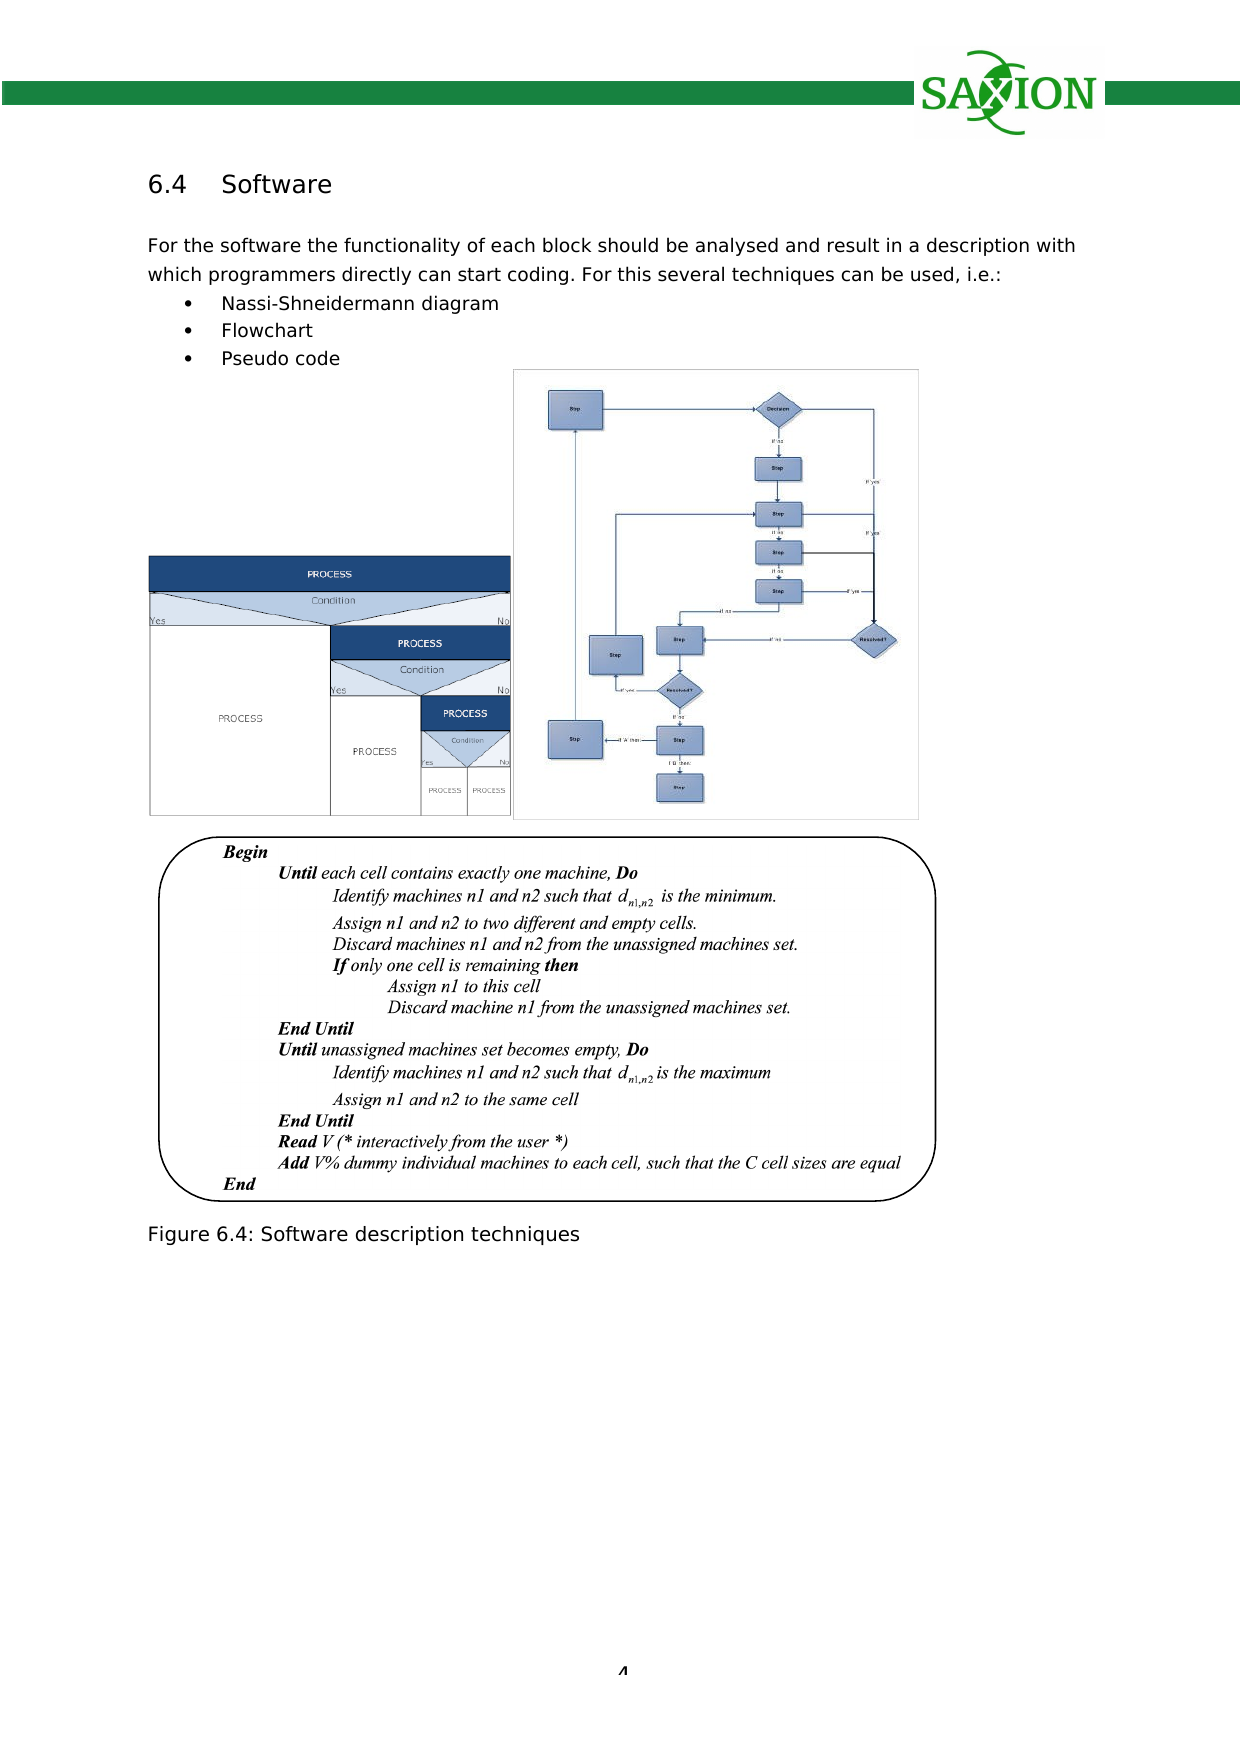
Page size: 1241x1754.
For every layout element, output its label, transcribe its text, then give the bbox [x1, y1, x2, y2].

list Software [147, 171, 1240, 200]
picture [222, 845, 901, 1190]
subtitle Figure 6.4: Software description techniques [147, 1223, 1240, 1246]
list Flowchart [185, 320, 1240, 342]
picture [513, 369, 919, 820]
picture [148, 555, 511, 816]
text For the software the functionality of each block should be analysed and result in a description with which programmers directly can start coding. For this several techniques can be used, i.e.: [147, 235, 1100, 286]
list Nassi-Shneidermann diagram [185, 293, 1240, 314]
list Pseudo code [185, 347, 1240, 369]
picture [2, 46, 1240, 139]
